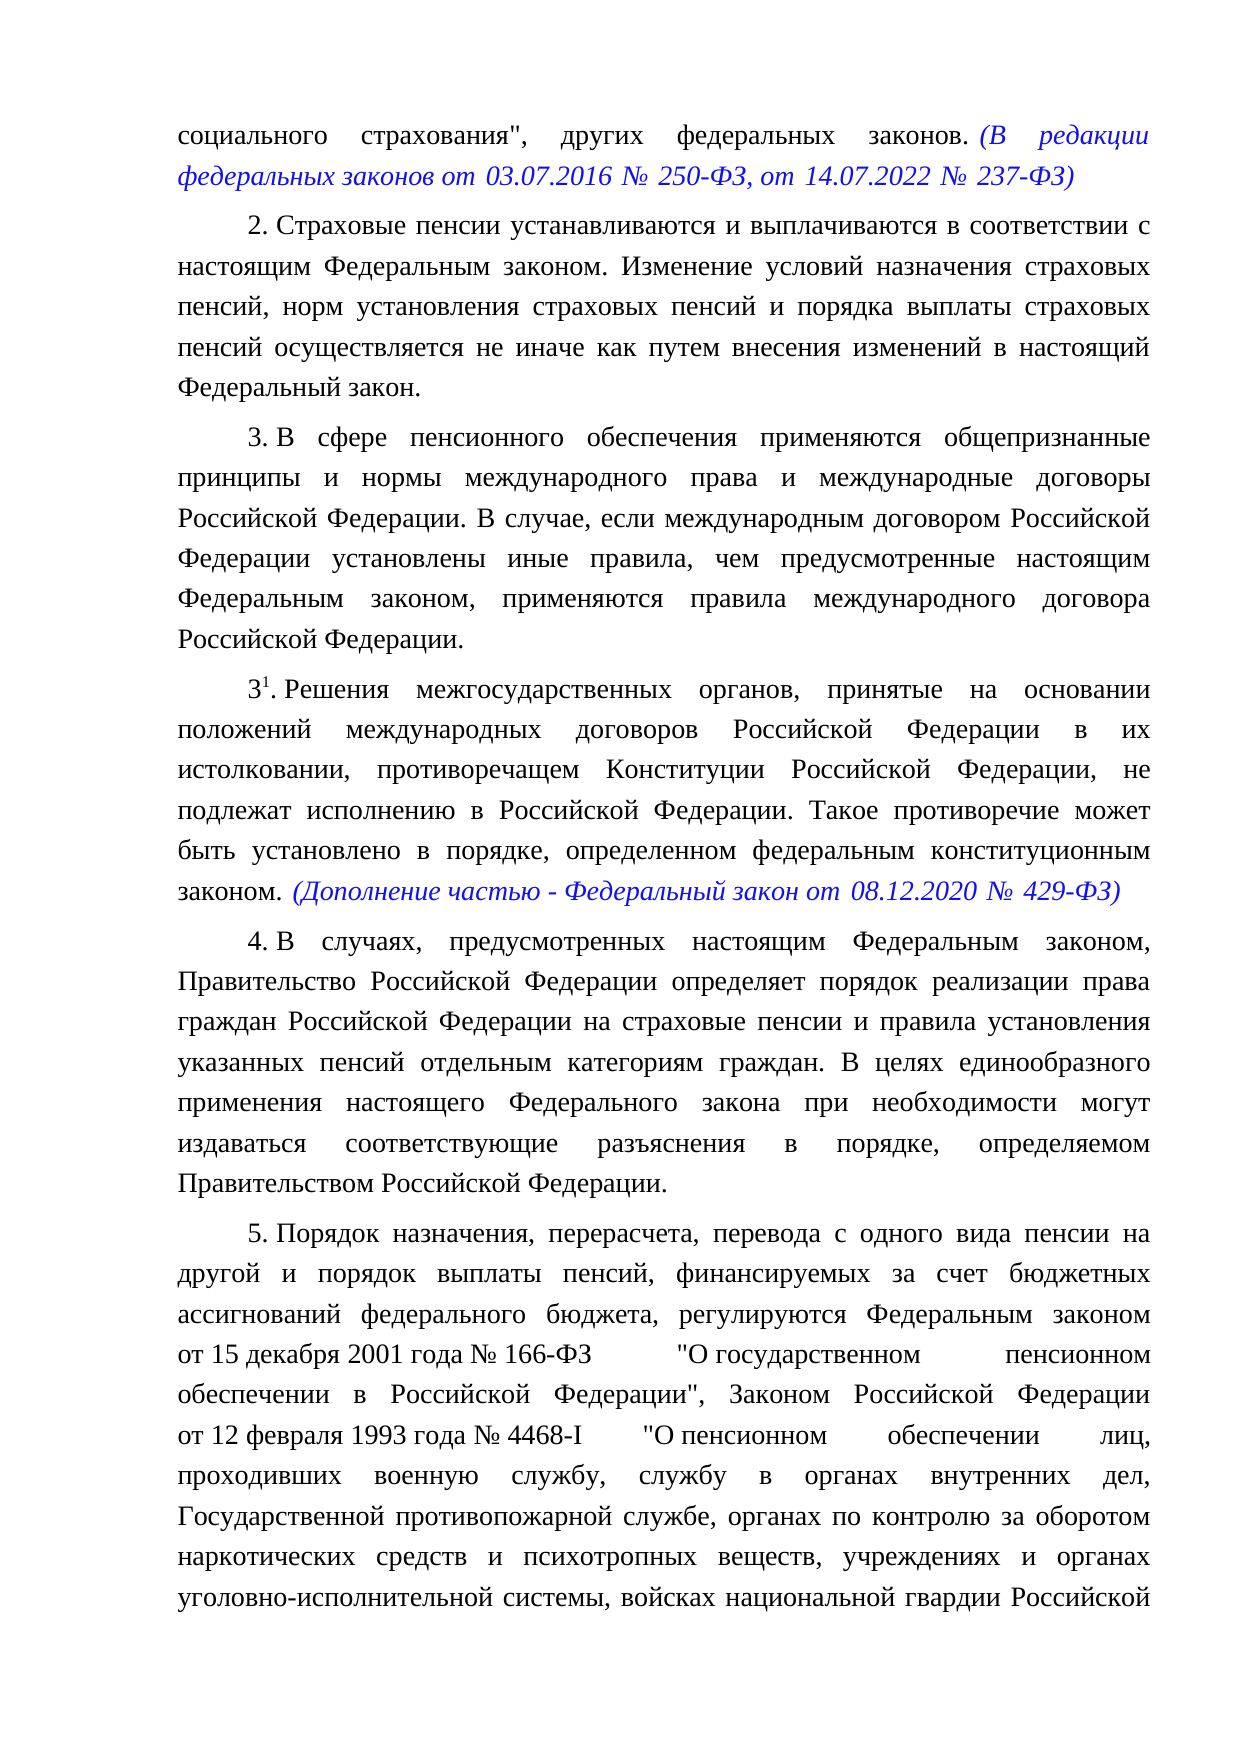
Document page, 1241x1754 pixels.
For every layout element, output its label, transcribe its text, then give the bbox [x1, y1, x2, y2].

text 3. В сфере пенсионного обеспечения применяются общепризнанные принципы и нормы международного права и международные договоры Российской Федерации. В случае, если международным договором Российской Федерации установлены иные правила, чем предусмотренные настоящим Федеральным законом, применяются правила международного договора Российской Федерации. [177, 420, 1152, 654]
text 31. Решения межгосударственных органов, принятые на основании положений международных договоров Российской Федерации в их истолковании, противоречащем Конституции Российской Федерации, не подлежат исполнению в Российской Федерации. Такое противоречие может быть установлено в порядке, определенном федеральным конституционным законом. (Дополнение частью - Федеральный закон от 08.12.2020 № 429-ФЗ) [177, 672, 1152, 906]
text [177, 1216, 1152, 1612]
text 2. Страховые пенсии устанавливаются и выплачиваются в соответствии с настоящим Федеральным законом. Изменение условий назначения страховых пенсий, норм установления страховых пенсий и порядка выплаты страховых пенсий осуществляется не иначе как путем внесения изменений в настоящий Федеральный закон. [177, 208, 1152, 402]
text 4. В случаях, предусмотренных настоящим Федеральным законом, Правительство Российской Федерации определяет порядок реализации права граждан Российской Федерации на страховые пенсии и правила установления указанных пенсий отдельным категориям граждан. В целях единообразного применения настоящего Федерального закона при необходимости могут издаваться соответствующие разъяснения в порядке, определяемом Правительством Российской Федерации. [177, 923, 1152, 1198]
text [177, 118, 1152, 191]
